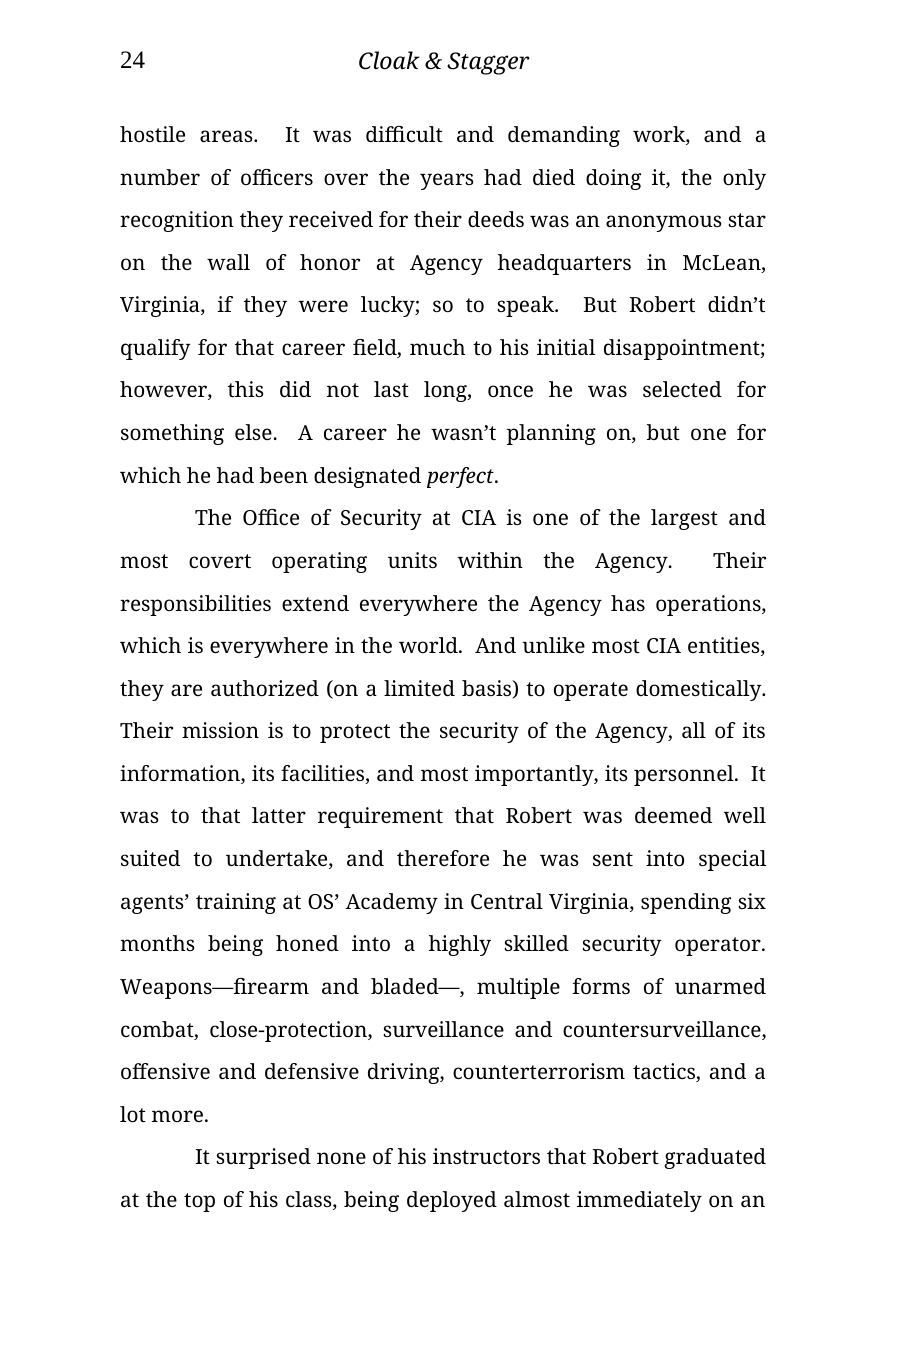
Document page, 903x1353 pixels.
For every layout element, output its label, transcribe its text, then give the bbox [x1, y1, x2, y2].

text The Office of Security at CIA is one of the largest and most covert operating units within the Agency. Their responsibilities extend everywhere the Agency has operations, which is everywhere in the world. And unlike most CIA entities, they are authorized (on a limited basis) to operate domestically. Their mission is to protect the security of the Agency, all of its information, its facilities, and most importantly, its personnel. It was to that latter requirement that Robert was deemed well suited to undertake, and therefore he was sent into special agents’ training at OS’ Academy in Central Virginia, spending six months being honed into a highly skilled security operator. Weapons—firearm and bladed—, multiple forms of unarmed combat, close-protection, surveillance and countersurveillance, offensive and defensive driving, counterterrorism tactics, and a lot more. [120, 503, 767, 1128]
